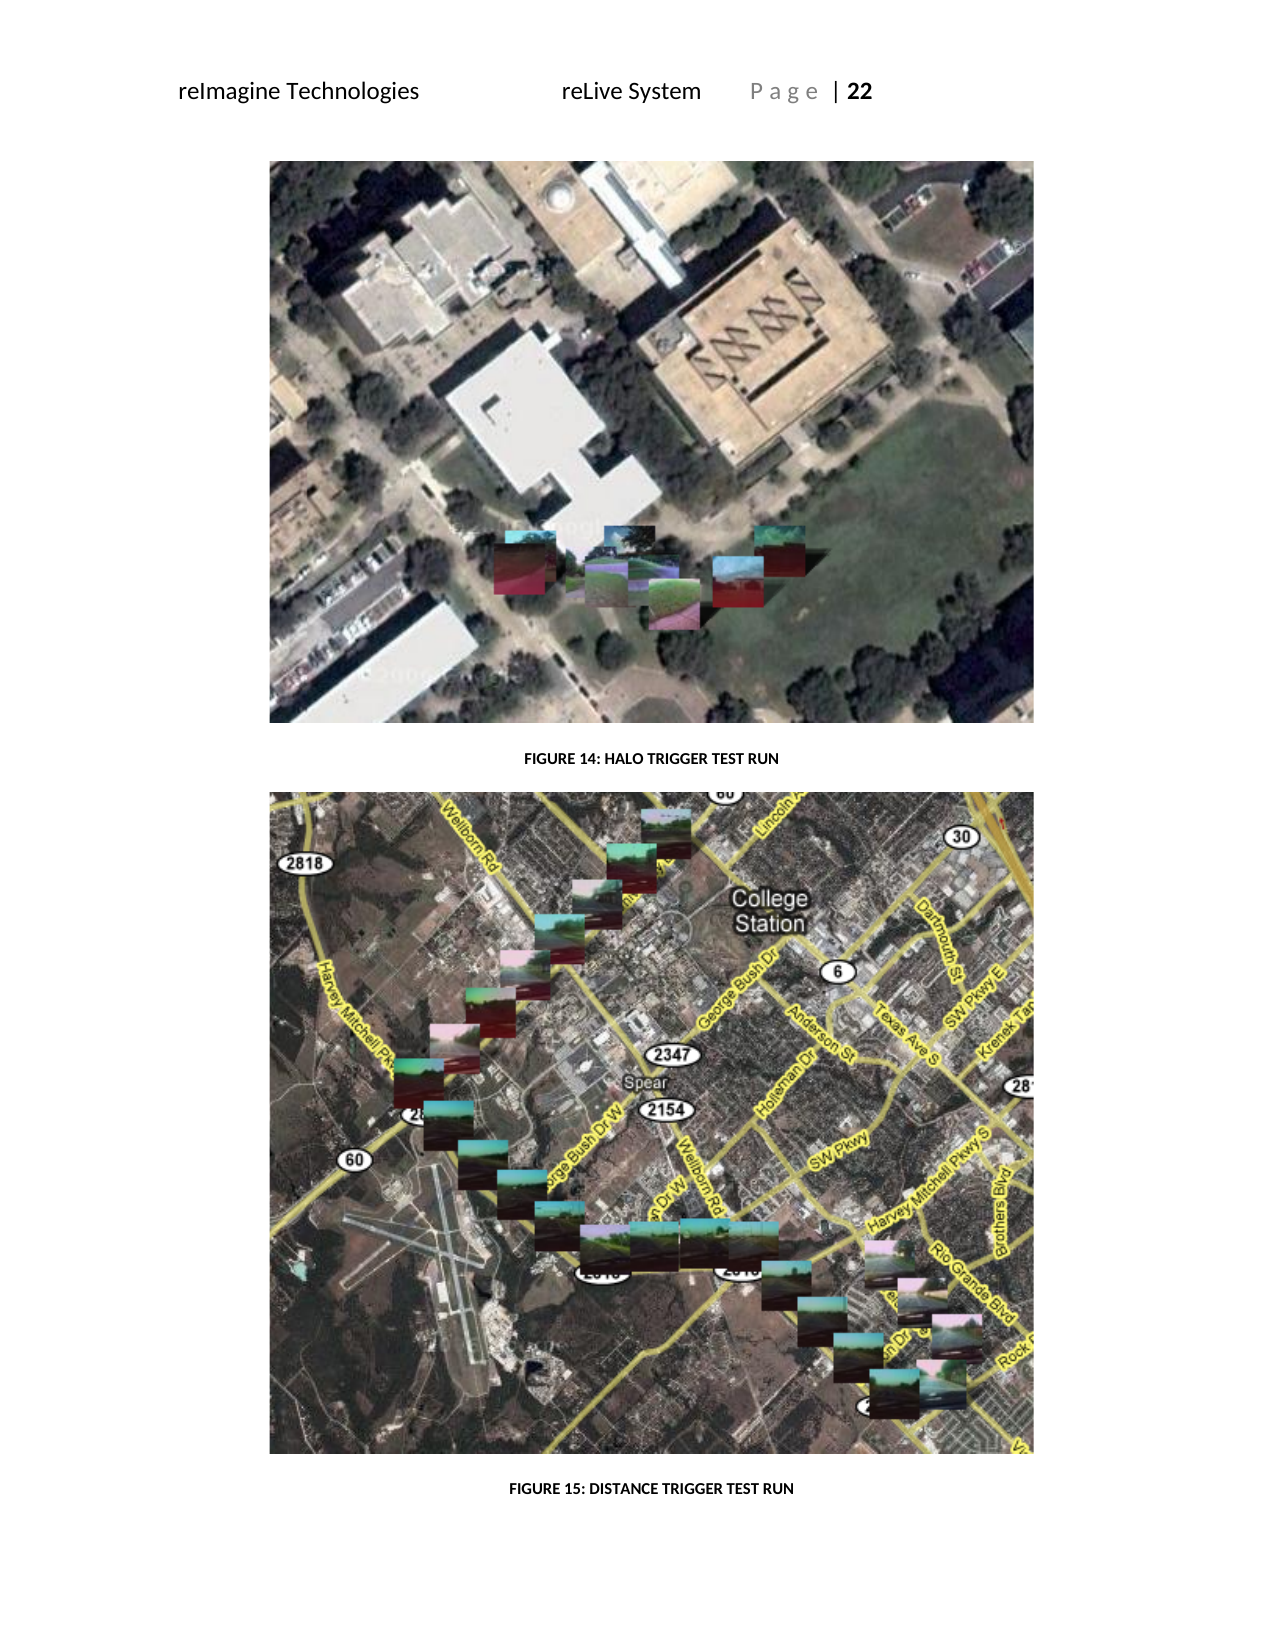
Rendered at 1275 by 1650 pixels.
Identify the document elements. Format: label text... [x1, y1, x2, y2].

picture [269, 161, 1034, 723]
picture [269, 792, 1034, 1454]
